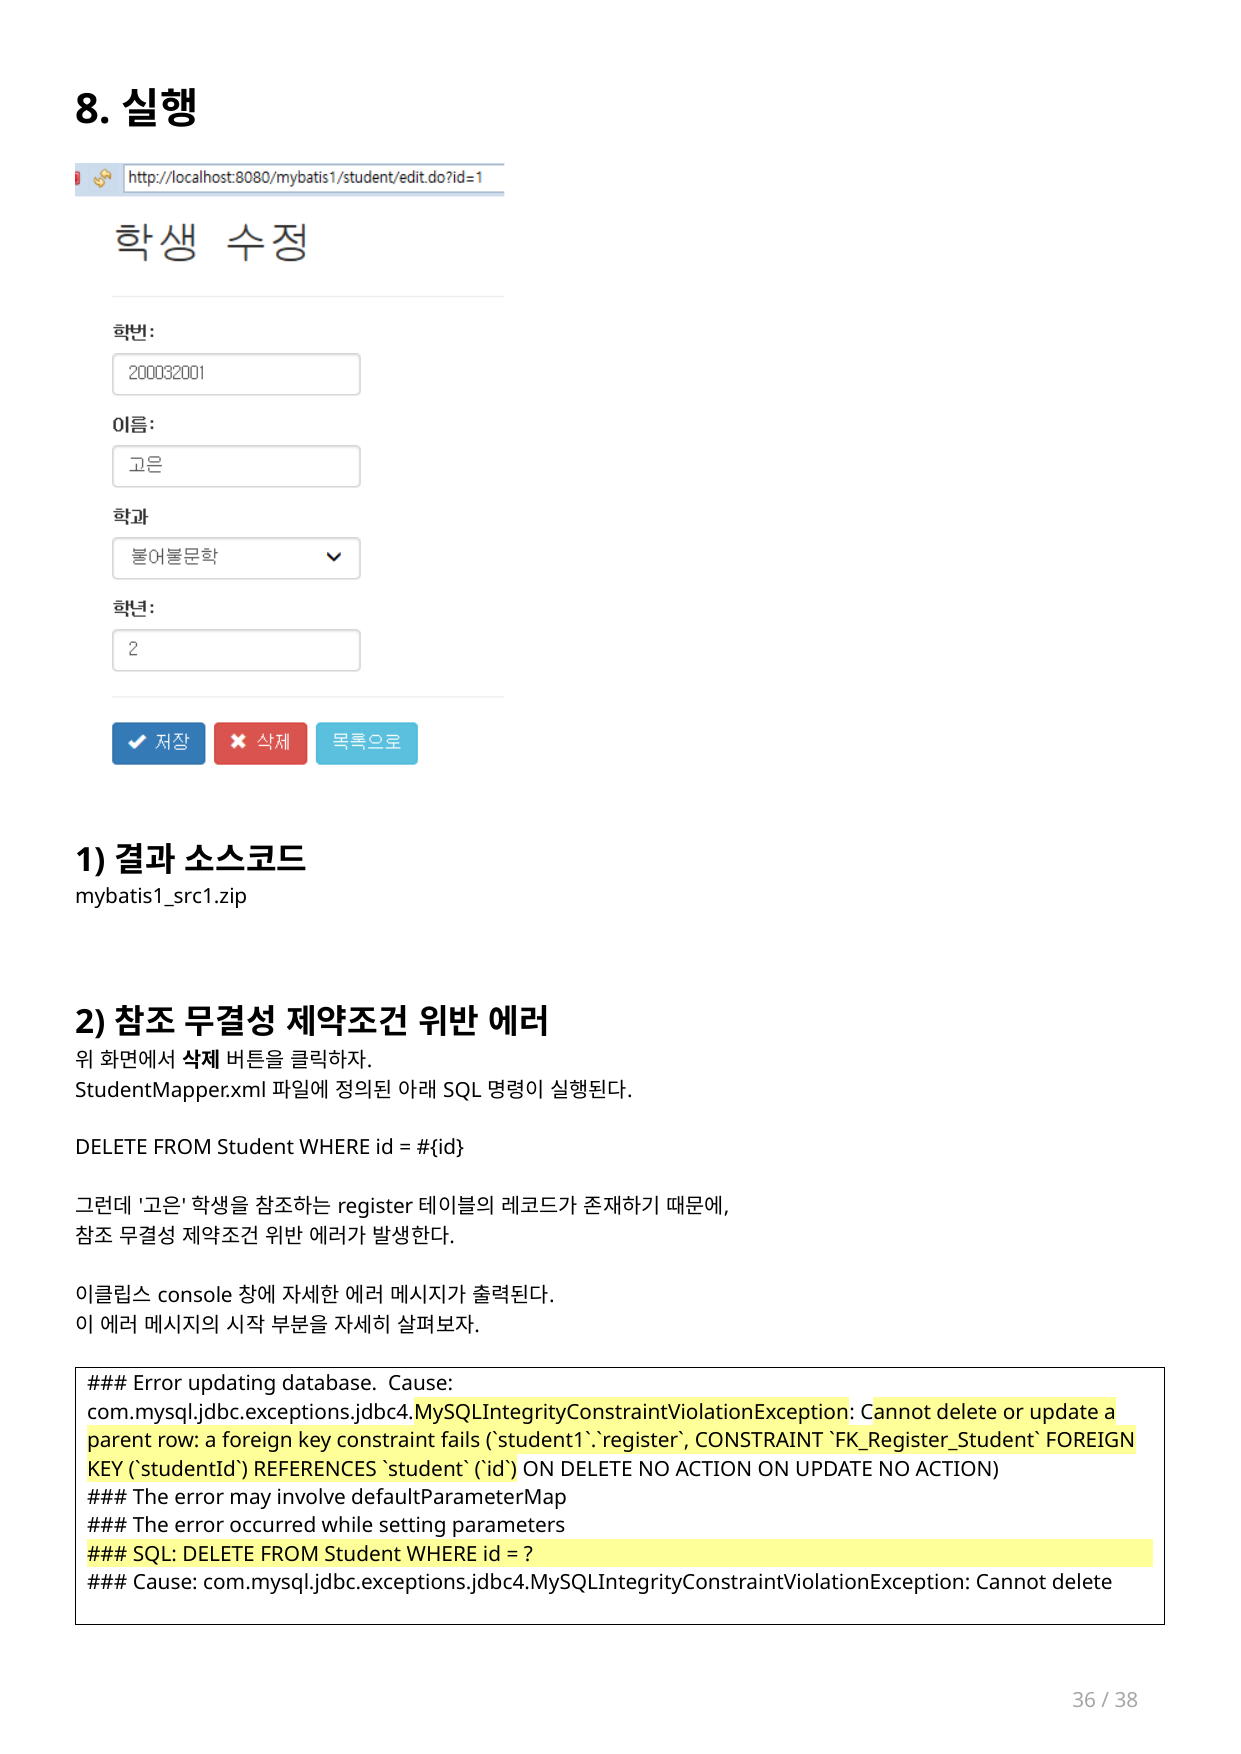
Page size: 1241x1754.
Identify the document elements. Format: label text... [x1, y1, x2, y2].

text DELETE FROM Student WHERE id = #{id} [75, 1132, 1165, 1161]
text 이 에러 메시지의 시작 부분을 자세히 살펴보자. [75, 1308, 1165, 1339]
subtitle 참조 무결성 제약조건 위반 에러 [75, 995, 1165, 1043]
subtitle 결과 소스코드 [75, 833, 1165, 881]
picture [75, 163, 505, 776]
text 참조 무결성 제약조건 위반 에러가 발생한다. [75, 1219, 1165, 1250]
subtitle 실행 [75, 75, 1165, 136]
text mybatis1_src1.zip [75, 881, 1165, 909]
text 이클립스 console 창에 자세한 에러 메시지가 출력된다. [75, 1278, 1165, 1308]
text 그런데 '고은' 학생을 참조하는 register 테이블의 레코드가 존재하기 때문에, [75, 1189, 1165, 1219]
text StudentMapper.xml 파일에 정의된 아래 SQL 명령이 실행된다. [75, 1073, 1165, 1104]
table_header ### Error updating database. Cause: com.mysql.jdbc.exceptions.jdbc4.MySQLIntegrityConstraintViolationException: Cannot delete or update a parent row: a foreign key constraint fails (`student1`.`register`, CONSTRAINT `FK_Register_Student` FOREIGN KEY (`studentId`) REFERENCES `student` (`id`) ON DELETE NO ACTION ON UPDATE NO ACTION) ### The error may involve defaultParameterMap ### The error occurred while setting parameters ### SQL: DELETE FROM Student WHERE id = ? ### Cause: com.mysql.jdbc.exceptions.jdbc4.MySQLIntegrityConstraintViolationException: Cannot delete [76, 1368, 1164, 1624]
text 위 화면에서 삭제 버튼을 클릭하자. [75, 1043, 1165, 1073]
